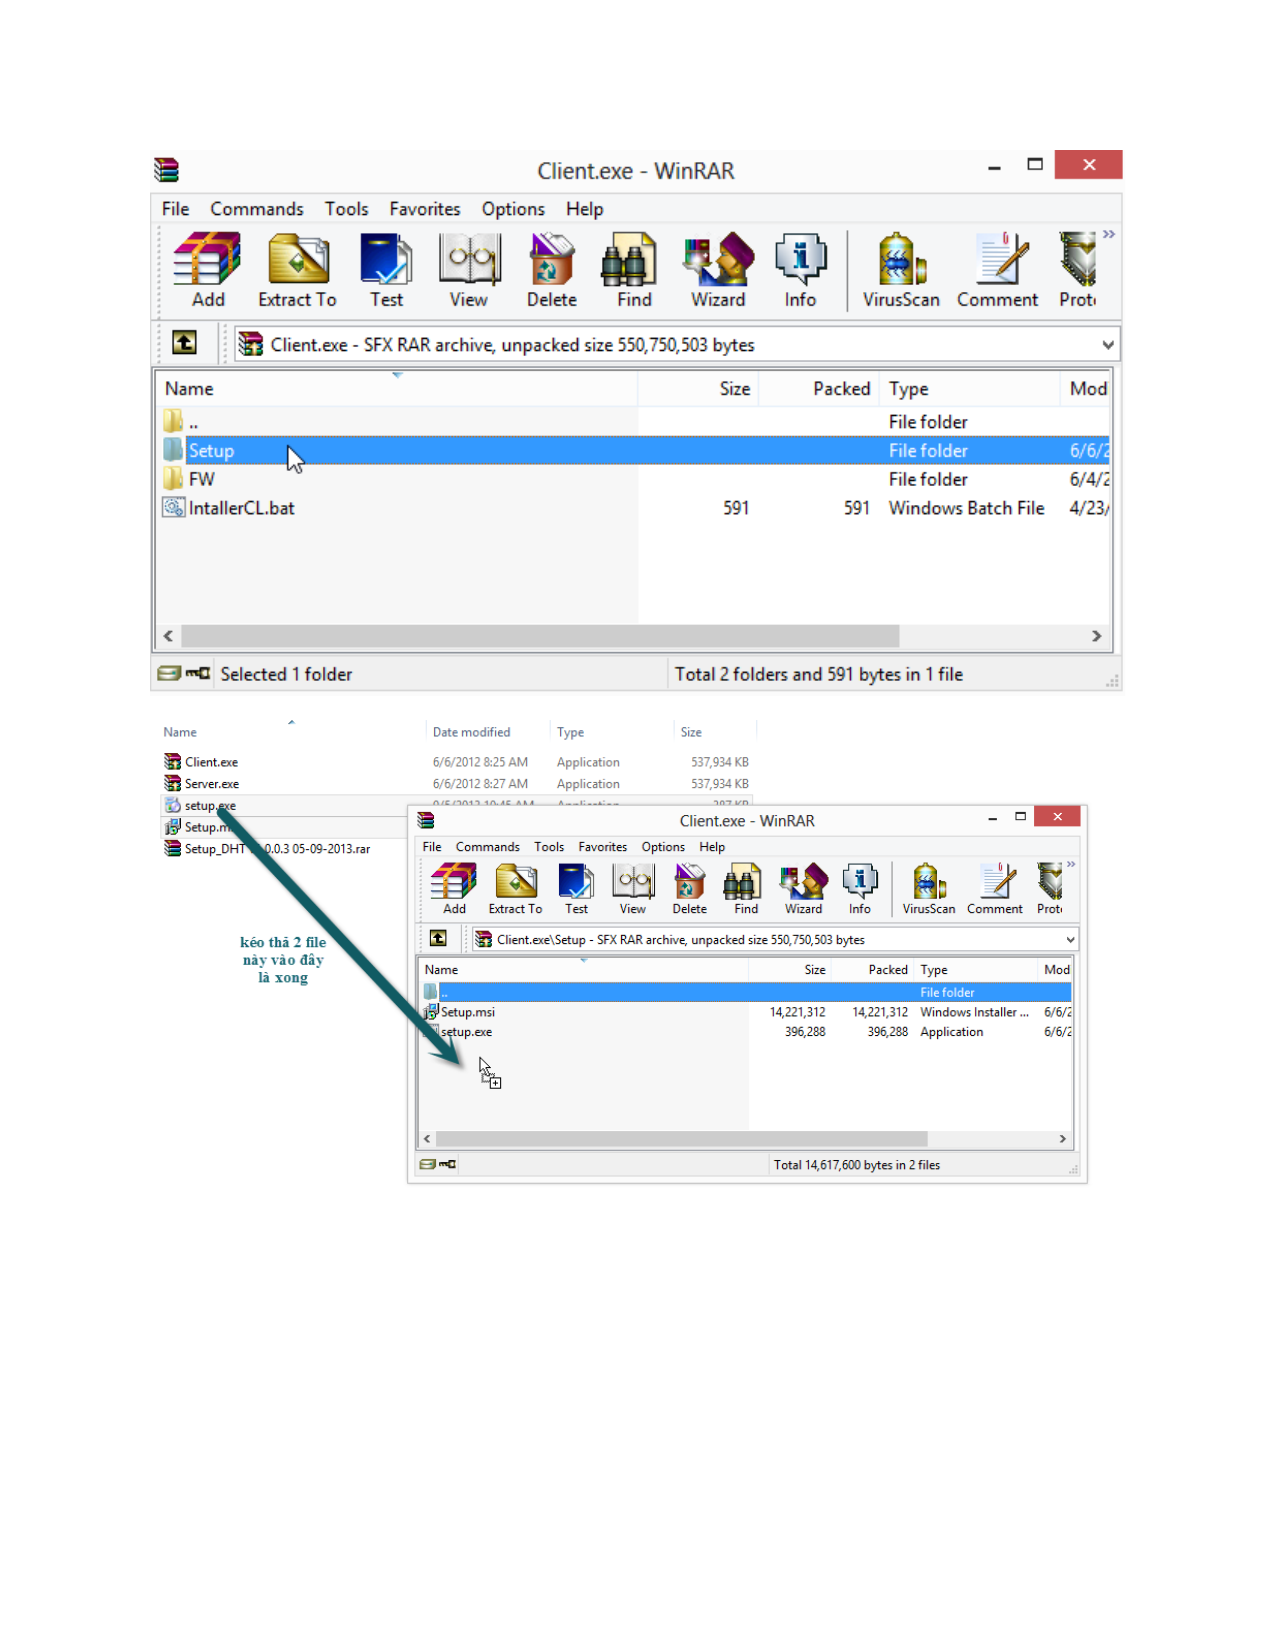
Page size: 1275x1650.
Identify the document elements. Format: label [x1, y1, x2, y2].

picture [150, 150, 1125, 696]
picture [150, 720, 1125, 1222]
